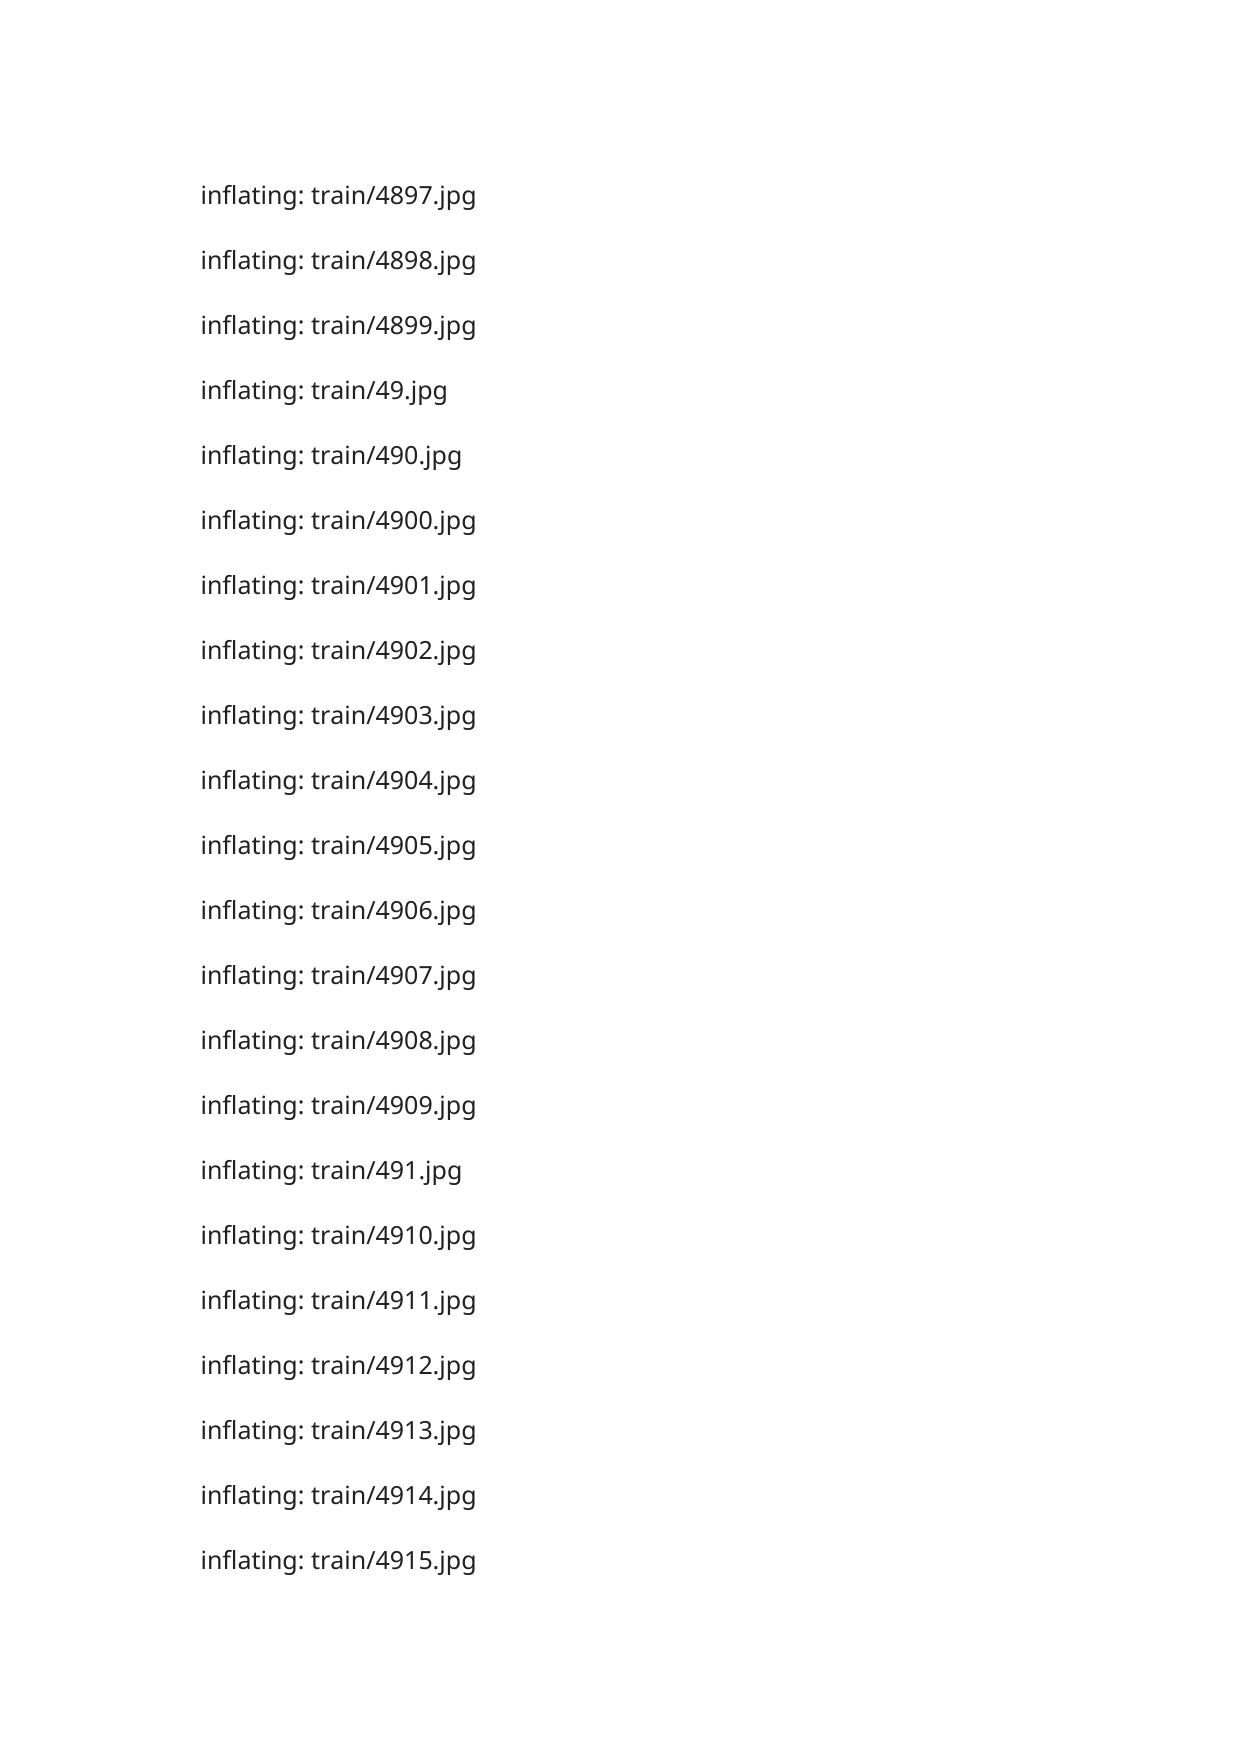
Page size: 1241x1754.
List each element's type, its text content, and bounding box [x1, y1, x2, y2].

text inflating: train/4900.jpg [187, 487, 1053, 552]
text inflating: train/4897.jpg [187, 162, 1053, 227]
text inflating: train/4910.jpg [187, 1202, 1053, 1267]
text inflating: train/4913.jpg [187, 1397, 1053, 1462]
text inflating: train/4907.jpg [187, 942, 1053, 1007]
text inflating: train/4899.jpg [187, 292, 1053, 357]
text inflating: train/4904.jpg [187, 747, 1053, 812]
text inflating: train/4914.jpg [187, 1462, 1053, 1527]
text inflating: train/490.jpg [187, 422, 1053, 487]
text inflating: train/4898.jpg [187, 227, 1053, 292]
text inflating: train/4908.jpg [187, 1007, 1053, 1072]
text inflating: train/4912.jpg [187, 1332, 1053, 1397]
text inflating: train/4903.jpg [187, 682, 1053, 747]
text inflating: train/49.jpg [187, 357, 1053, 422]
text inflating: train/4902.jpg [187, 617, 1053, 682]
text inflating: train/491.jpg [187, 1137, 1053, 1202]
text inflating: train/4906.jpg [187, 877, 1053, 942]
text inflating: train/4911.jpg [187, 1267, 1053, 1332]
text inflating: train/4905.jpg [187, 812, 1053, 877]
text inflating: train/4901.jpg [187, 552, 1053, 617]
text inflating: train/4915.jpg [187, 1527, 1053, 1592]
text inflating: train/4909.jpg [187, 1072, 1053, 1137]
